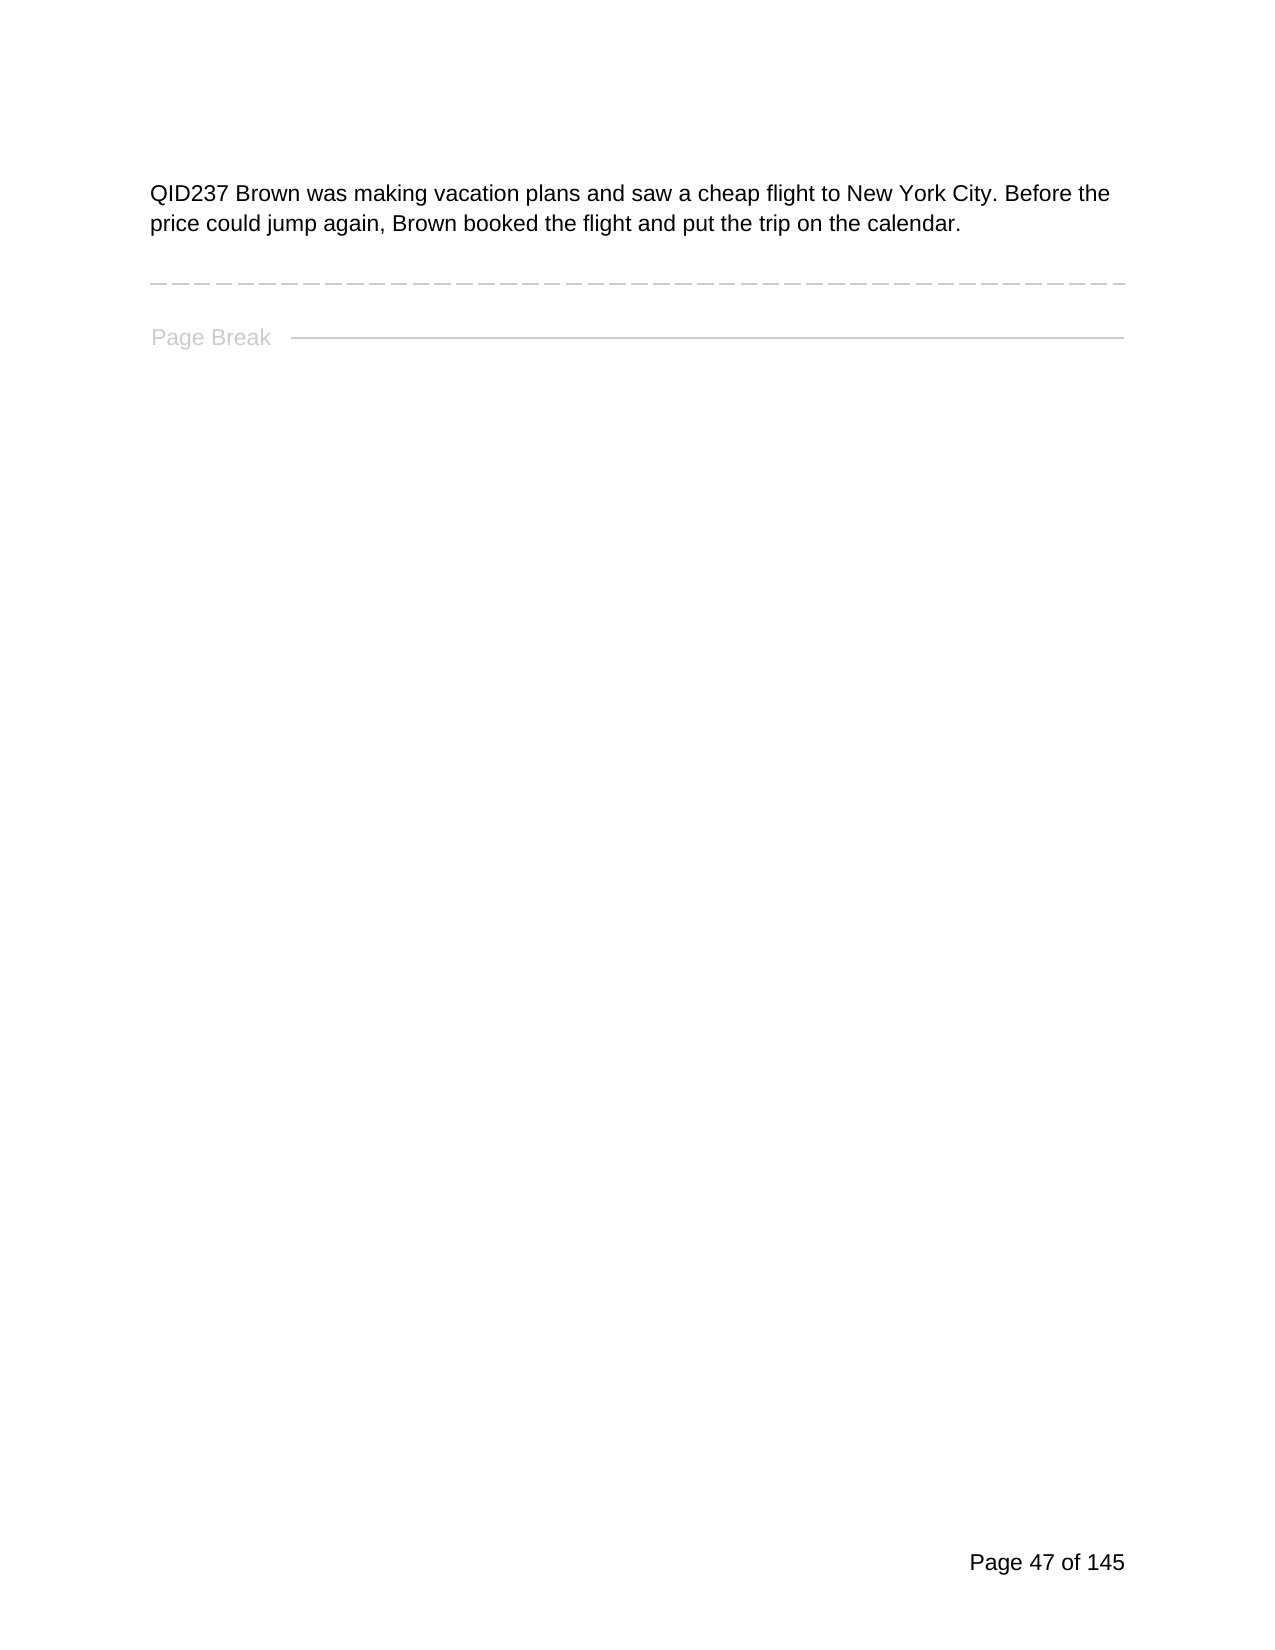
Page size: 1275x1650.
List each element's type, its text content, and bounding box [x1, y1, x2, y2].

text QID237 Brown was making vacation plans and saw a cheap flight to New York City. Before the price could jump again, Brown booked the flight and put the trip on the calendar. [150, 180, 1125, 237]
table_header Page Break [150, 324, 290, 364]
table_header [290, 324, 1125, 364]
